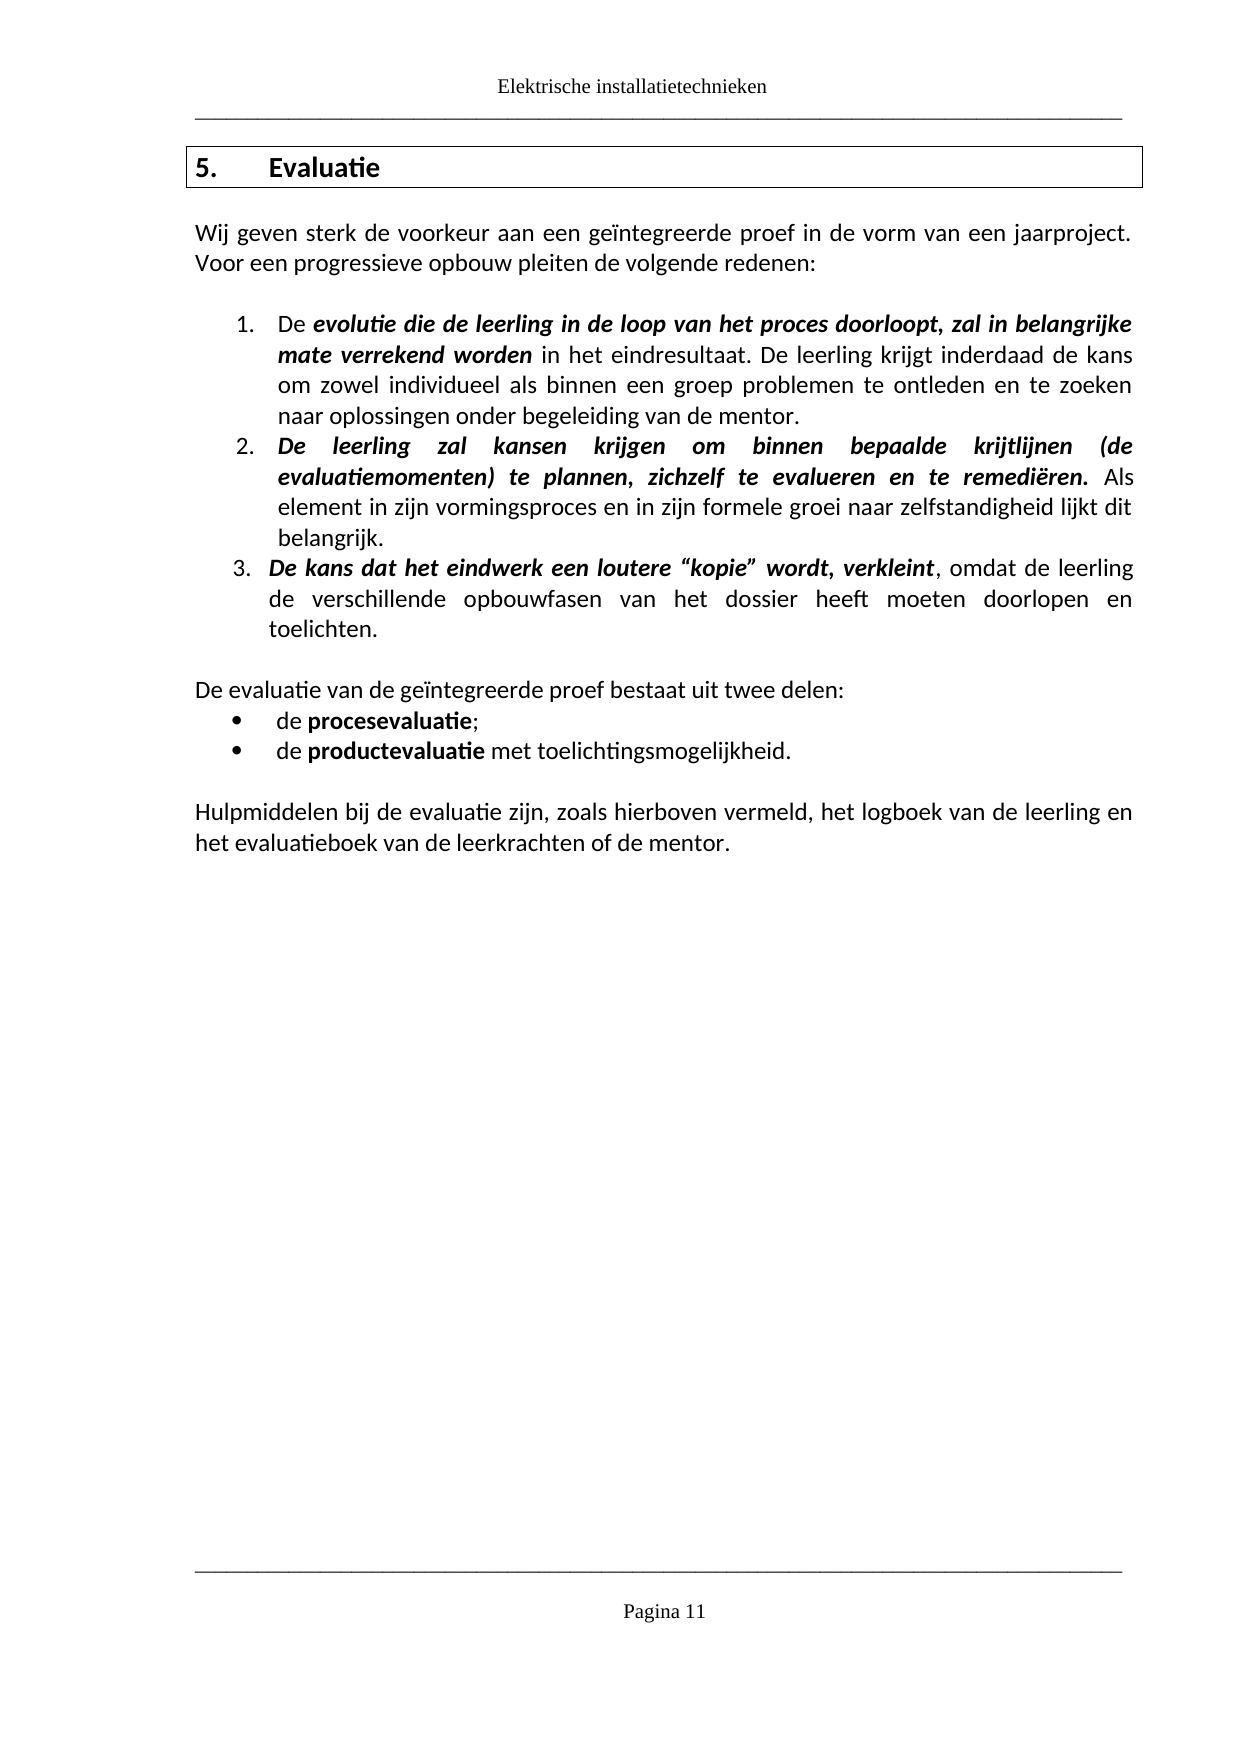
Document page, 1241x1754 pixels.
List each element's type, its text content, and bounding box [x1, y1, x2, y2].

text Wij geven sterk de voorkeur aan een geïntegreerde proef in de vorm van een jaarproject. Voor een progressieve opbouw pleiten de volgende redenen: [195, 217, 1134, 278]
list de procesevaluatie; [232, 705, 1134, 736]
text 5. Evaluatie [187, 147, 1142, 187]
list De leerling zal kansen krijgen om binnen bepaalde krijtlijnen (de evaluatiemomenten) te plannen, zichzelf te evalueren en te remediëren. Als element in zijn vormingsproces en in zijn formele groei naar zelfstandigheid lijkt dit belangrijk. [236, 430, 1134, 552]
list De evolutie die de leerling in de loop van het proces doorloopt, zal in belangrijke mate verrekend worden in het eindresultaat. De leerling krijgt inderdaad de kans om zowel individueel als binnen een groep problemen te ontleden en te zoeken naar oplossingen onder begeleiding van de mentor. [236, 308, 1134, 430]
text De evaluatie van de geïntegreerde proef bestaat uit twee delen: [195, 674, 1134, 705]
list 3. De kans dat het eindwerk een loutere “kopie” wordt, verkleint, omdat de leerling de verschillende opbouwfasen van het dossier heeft moeten doorlopen en toelichten. [195, 552, 1134, 644]
text Hulpmiddelen bij de evaluatie zijn, zoals hierboven vermeld, het logboek van de leerling en het evaluatieboek van de leerkrachten of de mentor. [195, 797, 1134, 858]
list de productevaluatie met toelichtingsmogelijkheid. [232, 736, 1134, 766]
